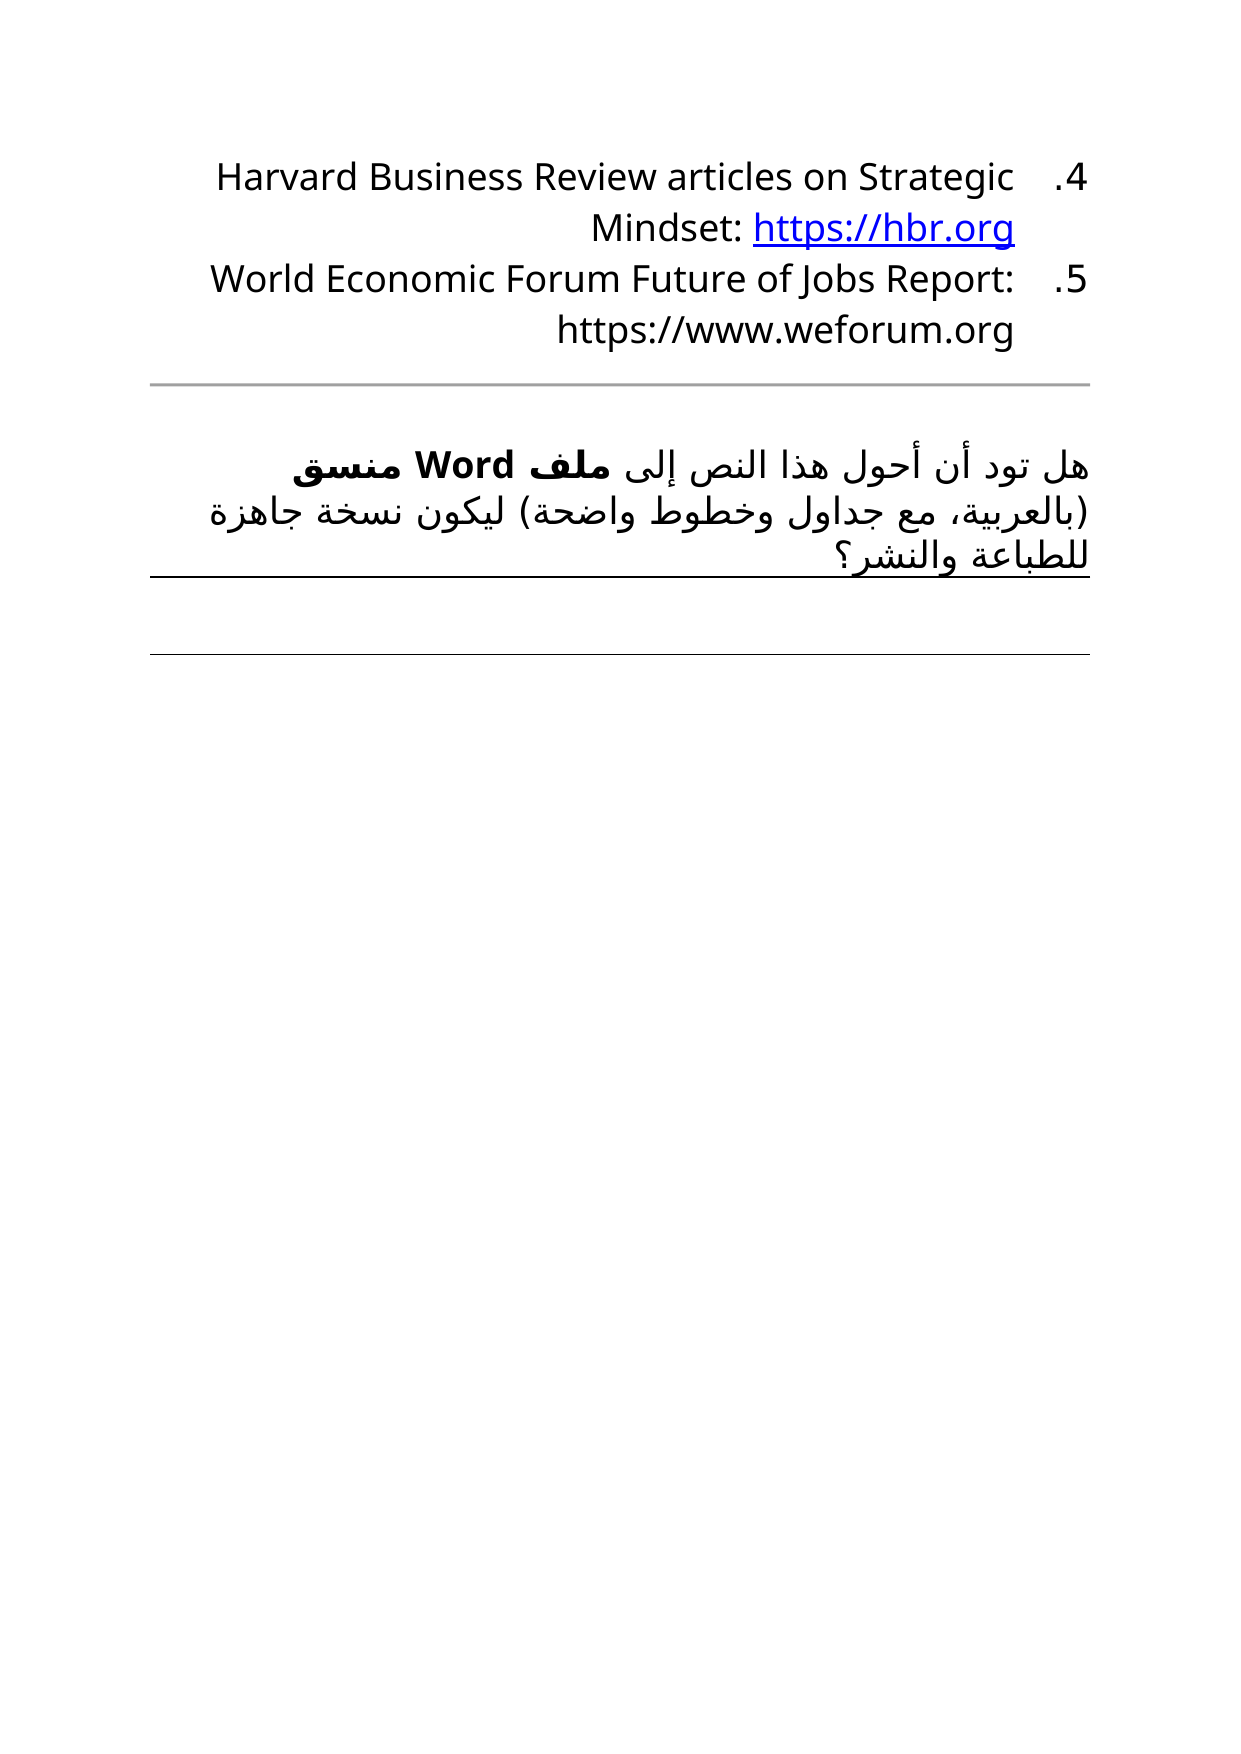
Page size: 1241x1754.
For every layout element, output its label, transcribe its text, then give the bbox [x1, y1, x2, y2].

text هل تود أن أحول هذا النص إلى ملف Word منسق (بالعربية، مع جداول وخطوط واضحة) ليكون نسخة جاهزة للطباعة والنشر؟ [150, 439, 1090, 576]
list World Economic Forum Future of Jobs Report: https://www.weforum.org [150, 252, 1053, 354]
list Harvard Business Review articles on Strategic Mindset: https://hbr.org [150, 150, 1053, 252]
